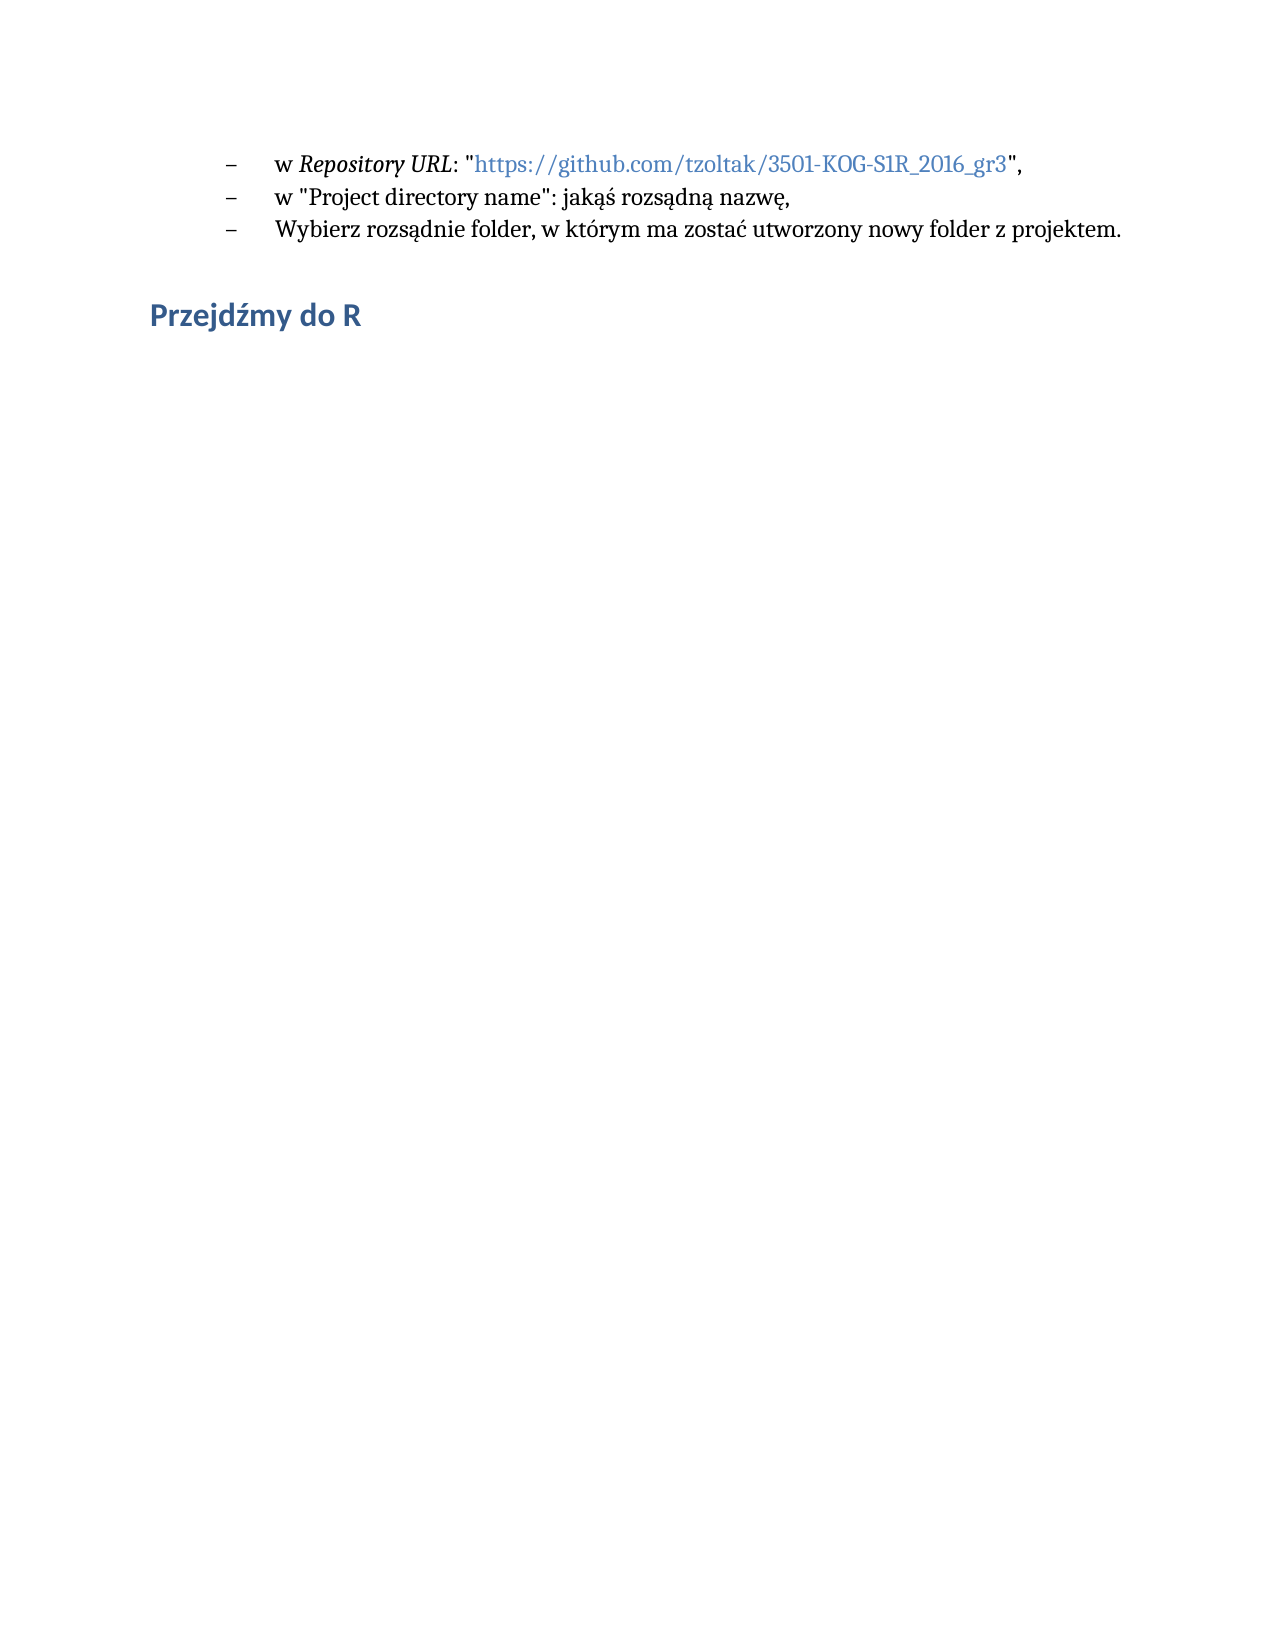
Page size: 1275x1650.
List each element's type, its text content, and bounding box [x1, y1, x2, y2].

list Wybierz rozsądnie folder, w którym ma zostać utworzony nowy folder z projektem. [225, 215, 1125, 244]
subtitle Przejdźmy do R [150, 294, 1125, 334]
list w Repository URL: "https://github.com/tzoltak/3501-KOG-S1R_2016_gr3", [225, 150, 1125, 179]
list w "Project directory name": jakąś rozsądną nazwę, [225, 182, 1125, 211]
